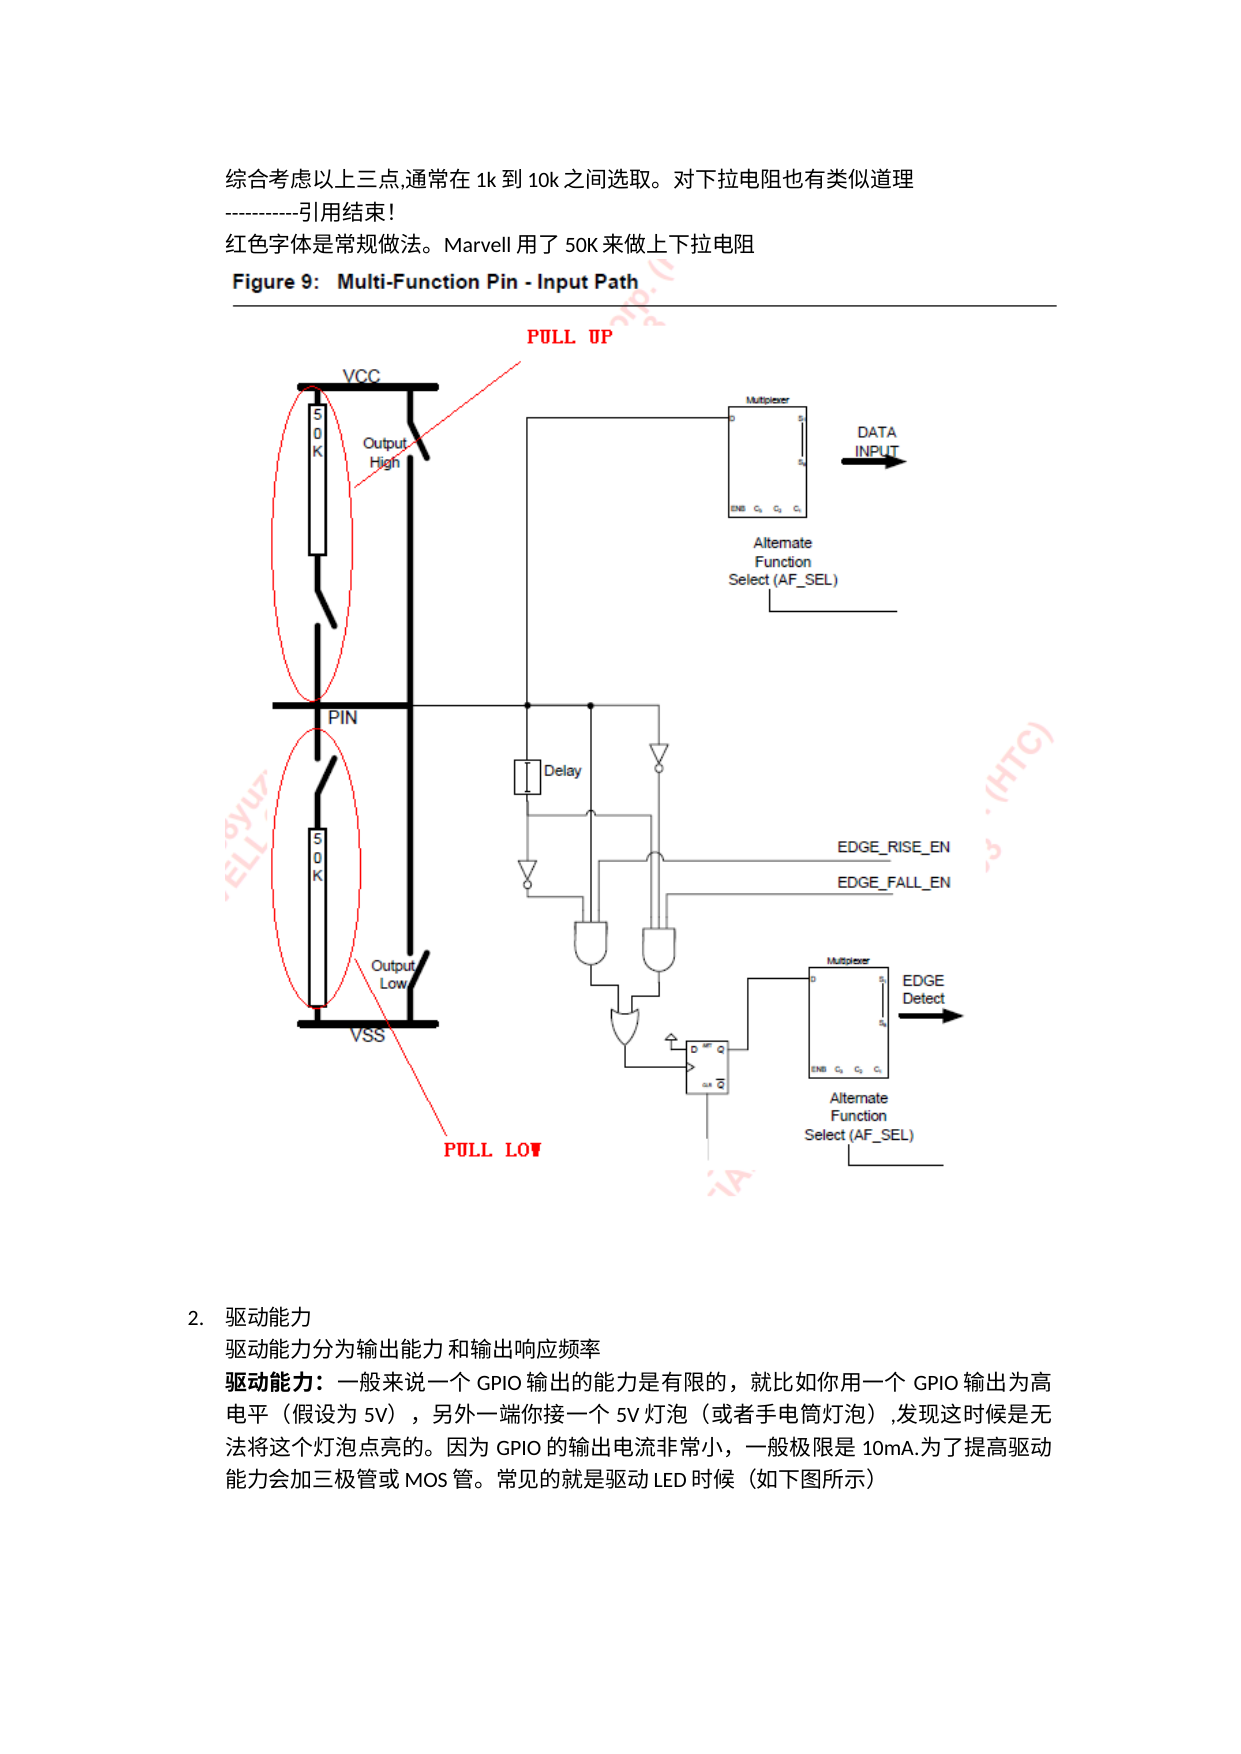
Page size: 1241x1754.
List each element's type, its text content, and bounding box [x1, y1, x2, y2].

list -----------引用结束！ [225, 194, 1053, 227]
list 驱动能力 [187, 1299, 1053, 1332]
list 红色字体是常规做法。Marvell 用了50K来做上下拉电阻 [225, 227, 1053, 259]
picture [225, 259, 1091, 1274]
list 驱动能力分为输出能力 和输出响应频率 [225, 1332, 1053, 1364]
list 综合考虑以上三点,通常在1k到10k之间选取。对下拉电阻也有类似道理 [225, 162, 1053, 194]
list 驱动能力：一般来说一个GPIO输出的能力是有限的，就比如你用一个GPIO输出为高电平（假设为5V），另外一端你接一个5V灯泡（或者手电筒灯泡）,发现这时候是无法将这个灯泡点亮的。因为GPIO的输出电流非常小，一般极限是10mA.为了提高驱动能力会加三极管或MOS管。常见的就是驱动LED时候（如下图所示） [225, 1364, 1053, 1494]
